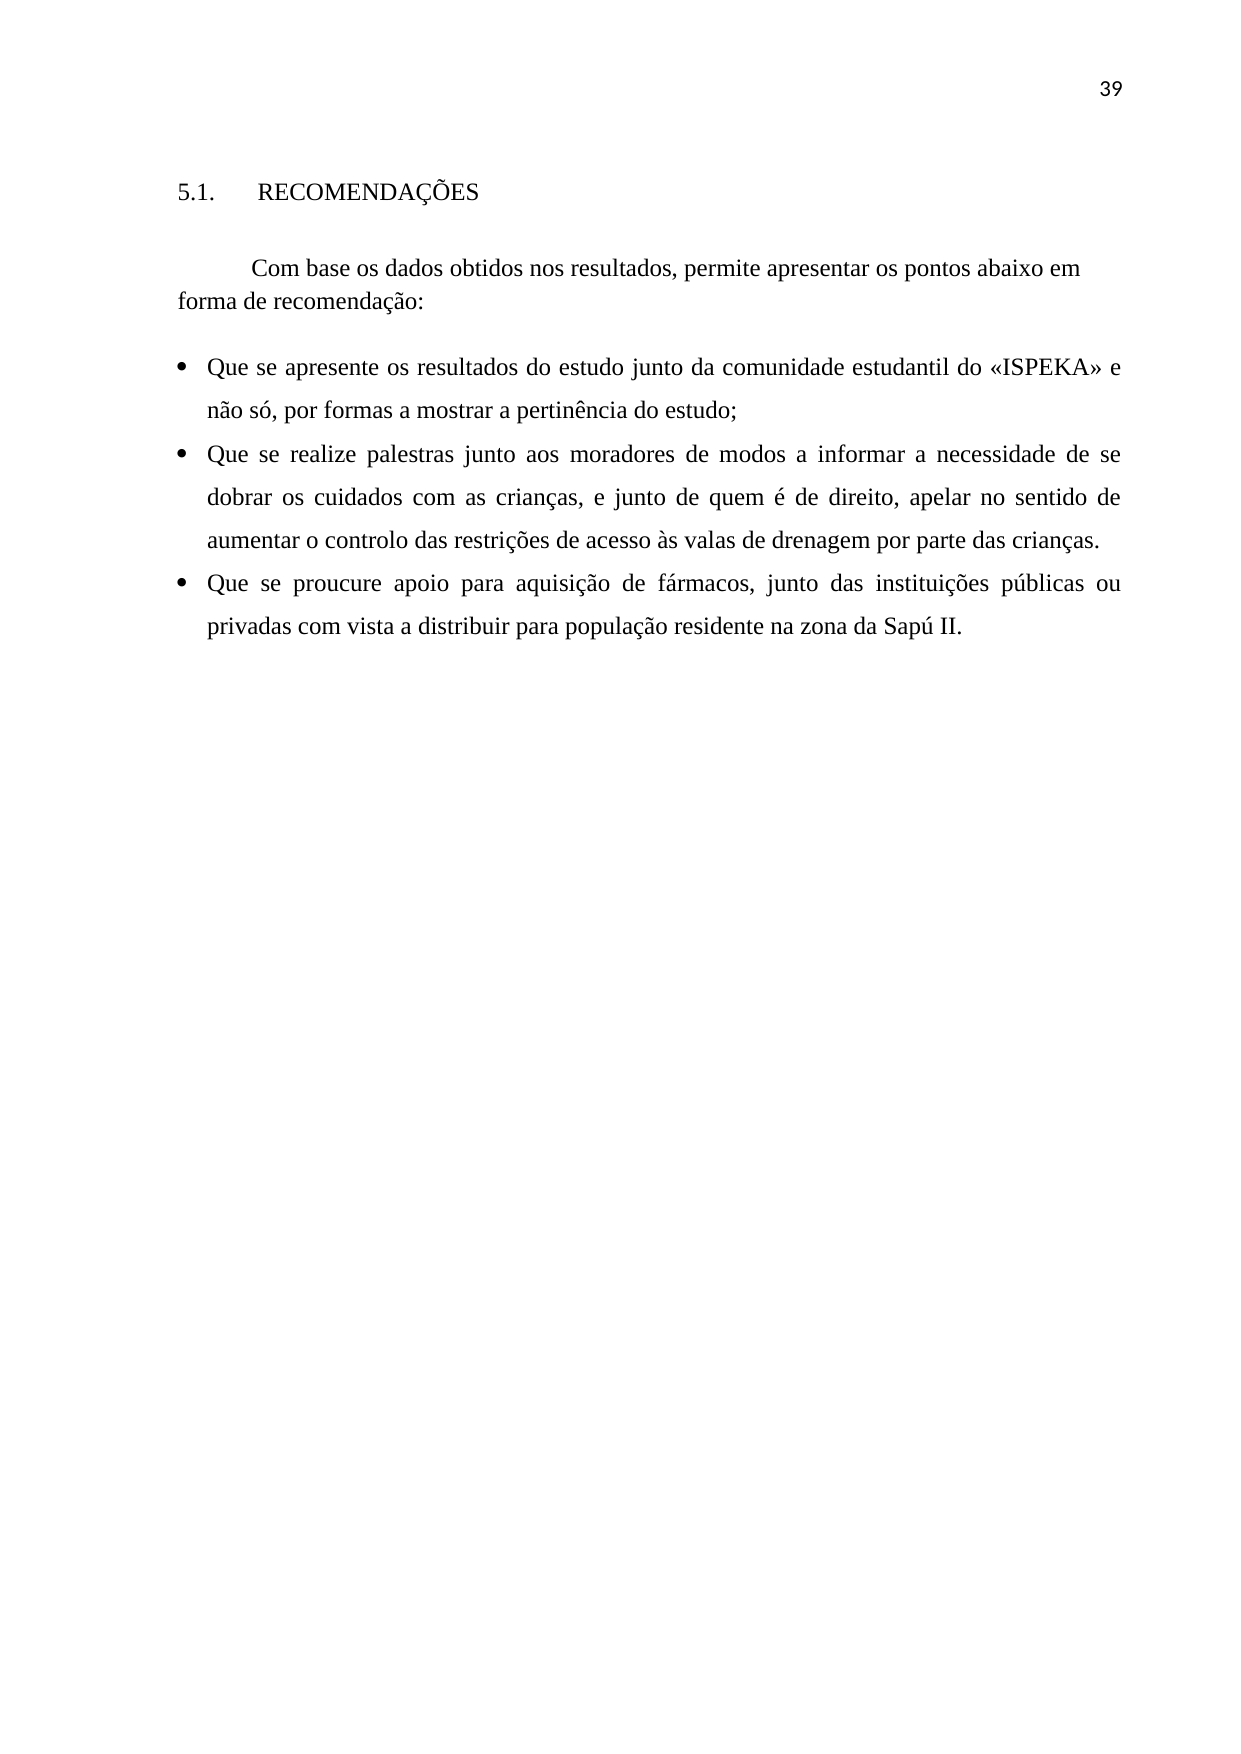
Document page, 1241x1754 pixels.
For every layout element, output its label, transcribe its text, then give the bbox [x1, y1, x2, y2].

list Que se apresente os resultados do estudo junto da comunidade estudantil do «ISPEKA» e não só, por formas a mostrar a pertinência do estudo; [177, 352, 1122, 424]
subtitle RECOMENDAÇÕES [177, 177, 1122, 206]
list Que se realize palestras junto aos moradores de modos a informar a necessidade de se dobrar os cuidados com as crianças, e junto de quem é de direito, apelar no sentido de aumentar o controlo das restrições de acesso às valas de drenagem por parte das crianças. [177, 439, 1122, 554]
list Com base os dados obtidos nos resultados, permite apresentar os pontos abaixo em forma de recomendação: [177, 253, 1122, 315]
list Que se proucure apoio para aquisição de fármacos, junto das instituições públicas ou privadas com vista a distribuir para população residente na zona da Sapú II. [177, 568, 1122, 640]
